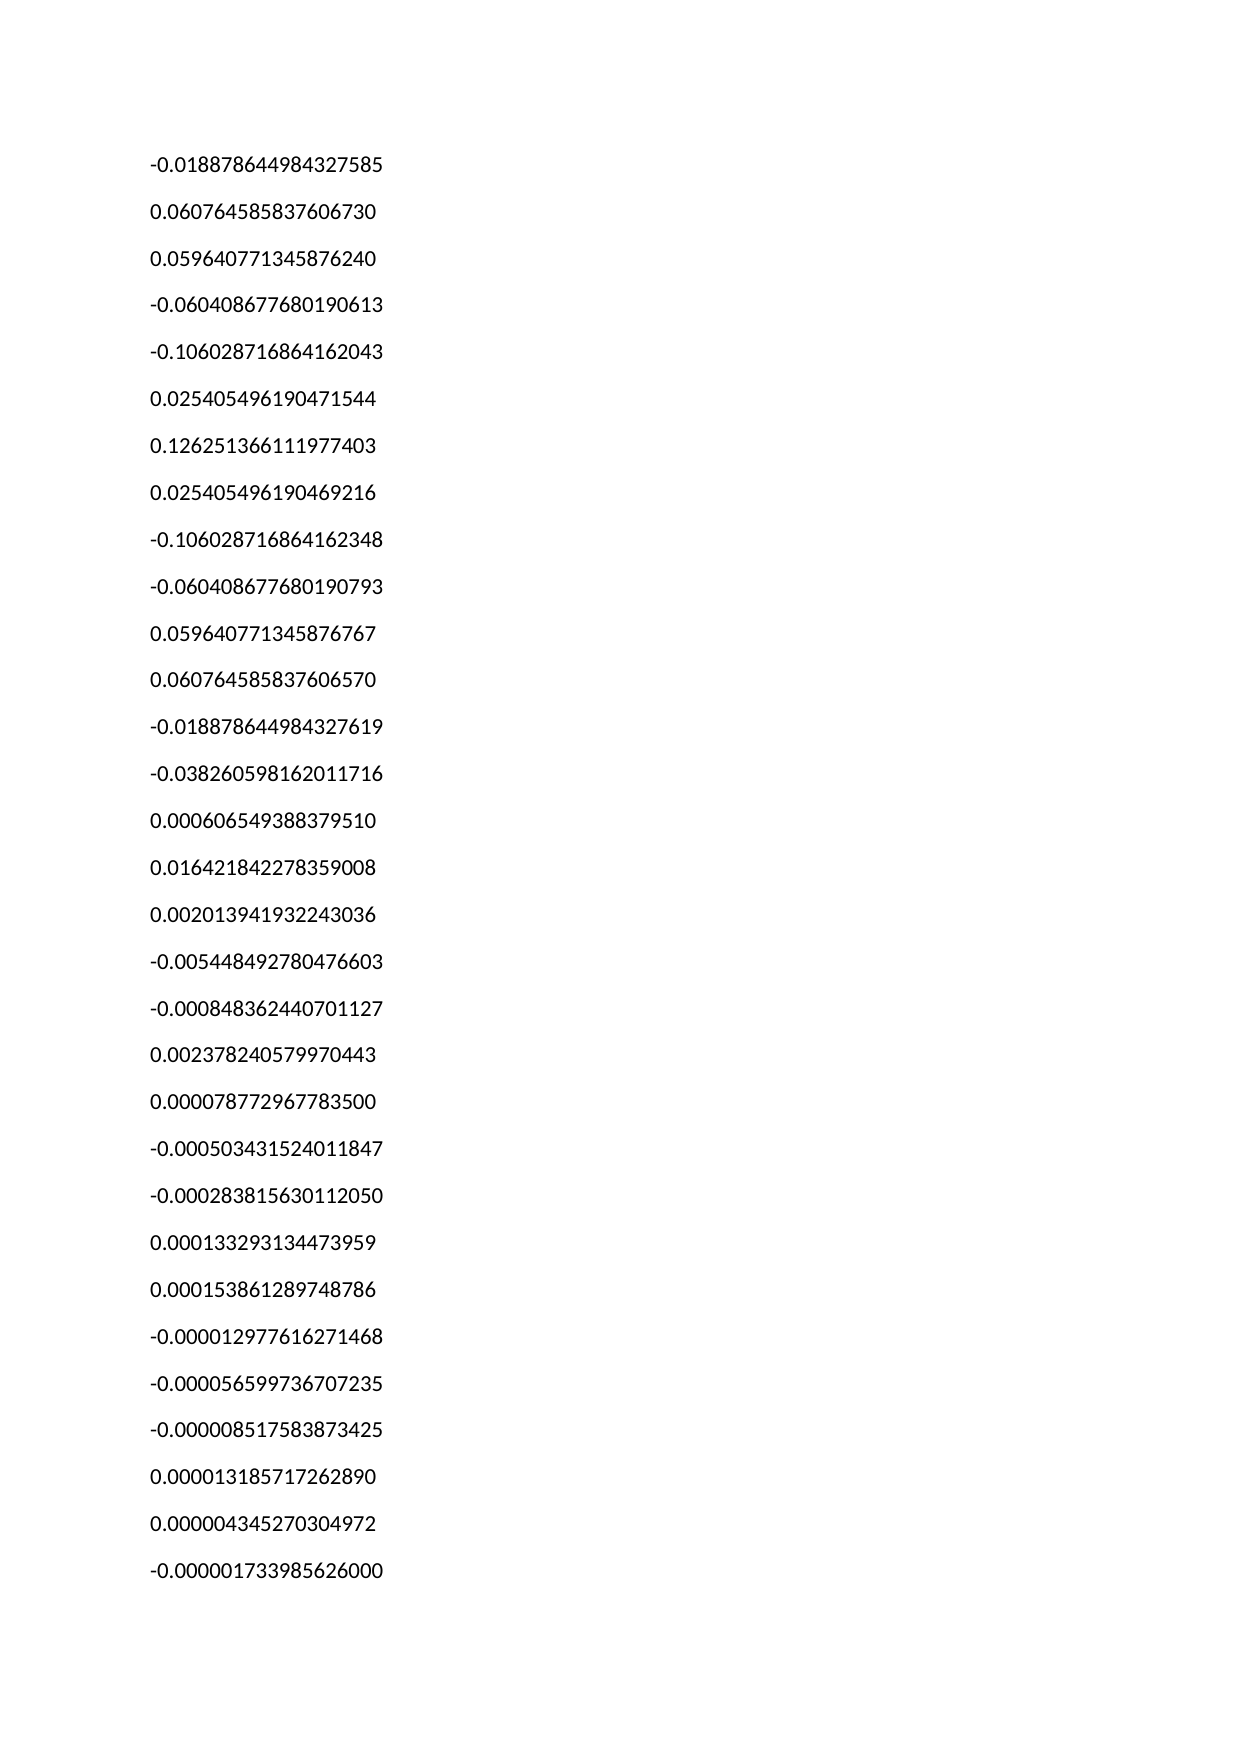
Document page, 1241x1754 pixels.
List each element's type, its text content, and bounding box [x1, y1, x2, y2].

text 0.059640771345876240 [150, 244, 1090, 272]
text -0.106028716864162043 [150, 337, 1090, 366]
text -0.038260598162011716 [150, 759, 1090, 787]
text 0.000013185717262890 [150, 1462, 1090, 1491]
text -0.000283815630112050 [150, 1181, 1090, 1209]
text 0.060764585837606570 [150, 666, 1090, 694]
text 0.059640771345876767 [150, 619, 1090, 647]
text -0.060408677680190613 [150, 291, 1090, 319]
text 0.002013941932243036 [150, 900, 1090, 928]
text -0.000848362440701127 [150, 994, 1090, 1022]
text -0.060408677680190793 [150, 572, 1090, 600]
text 0.000078772967783500 [150, 1087, 1090, 1116]
text -0.000056599736707235 [150, 1369, 1090, 1397]
text -0.018878644984327585 [150, 150, 1090, 178]
text 0.000004345270304972 [150, 1509, 1090, 1537]
text 0.016421842278359008 [150, 853, 1090, 881]
text 0.060764585837606730 [150, 197, 1090, 225]
text 0.000133293134473959 [150, 1228, 1090, 1256]
text -0.000012977616271468 [150, 1322, 1090, 1350]
text 0.025405496190471544 [150, 384, 1090, 412]
text -0.000008517583873425 [150, 1416, 1090, 1444]
text 0.000606549388379510 [150, 806, 1090, 834]
text 0.002378240579970443 [150, 1041, 1090, 1069]
text -0.106028716864162348 [150, 525, 1090, 553]
text 0.000153861289748786 [150, 1275, 1090, 1303]
text -0.018878644984327619 [150, 712, 1090, 741]
text -0.000503431524011847 [150, 1134, 1090, 1162]
text -0.000001733985626000 [150, 1556, 1090, 1584]
text -0.005448492780476603 [150, 947, 1090, 975]
text 0.025405496190469216 [150, 478, 1090, 506]
text 0.126251366111977403 [150, 431, 1090, 459]
